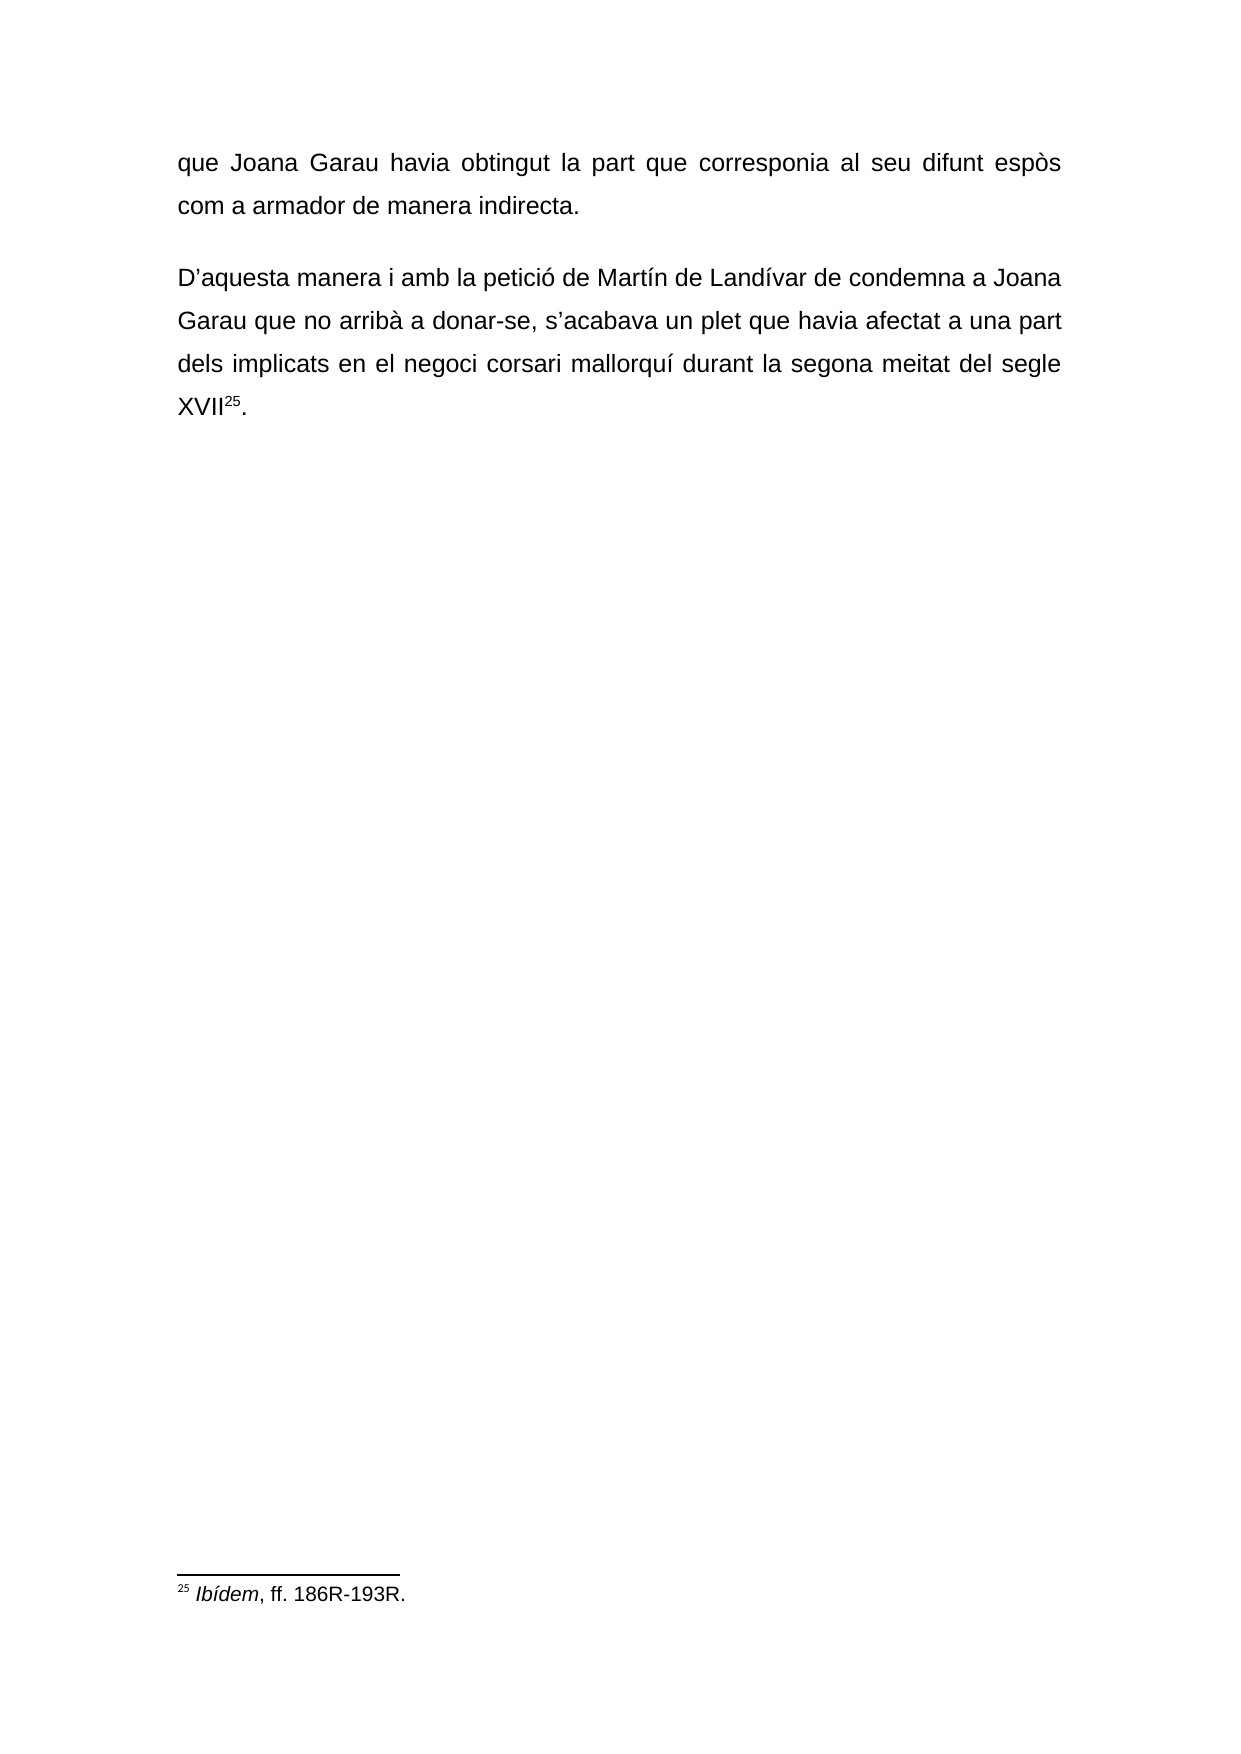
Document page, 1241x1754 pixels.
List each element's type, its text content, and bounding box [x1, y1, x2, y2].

text D’aquesta manera i amb la petició de Martín de Landívar de condemna a Joana Garau que no arribà a donar-se, s’acabava un plet que havia afectat a una part dels implicats en el negoci corsari mallorquí durant la segona meitat del segle XVII. [177, 263, 1063, 421]
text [177, 148, 1063, 219]
